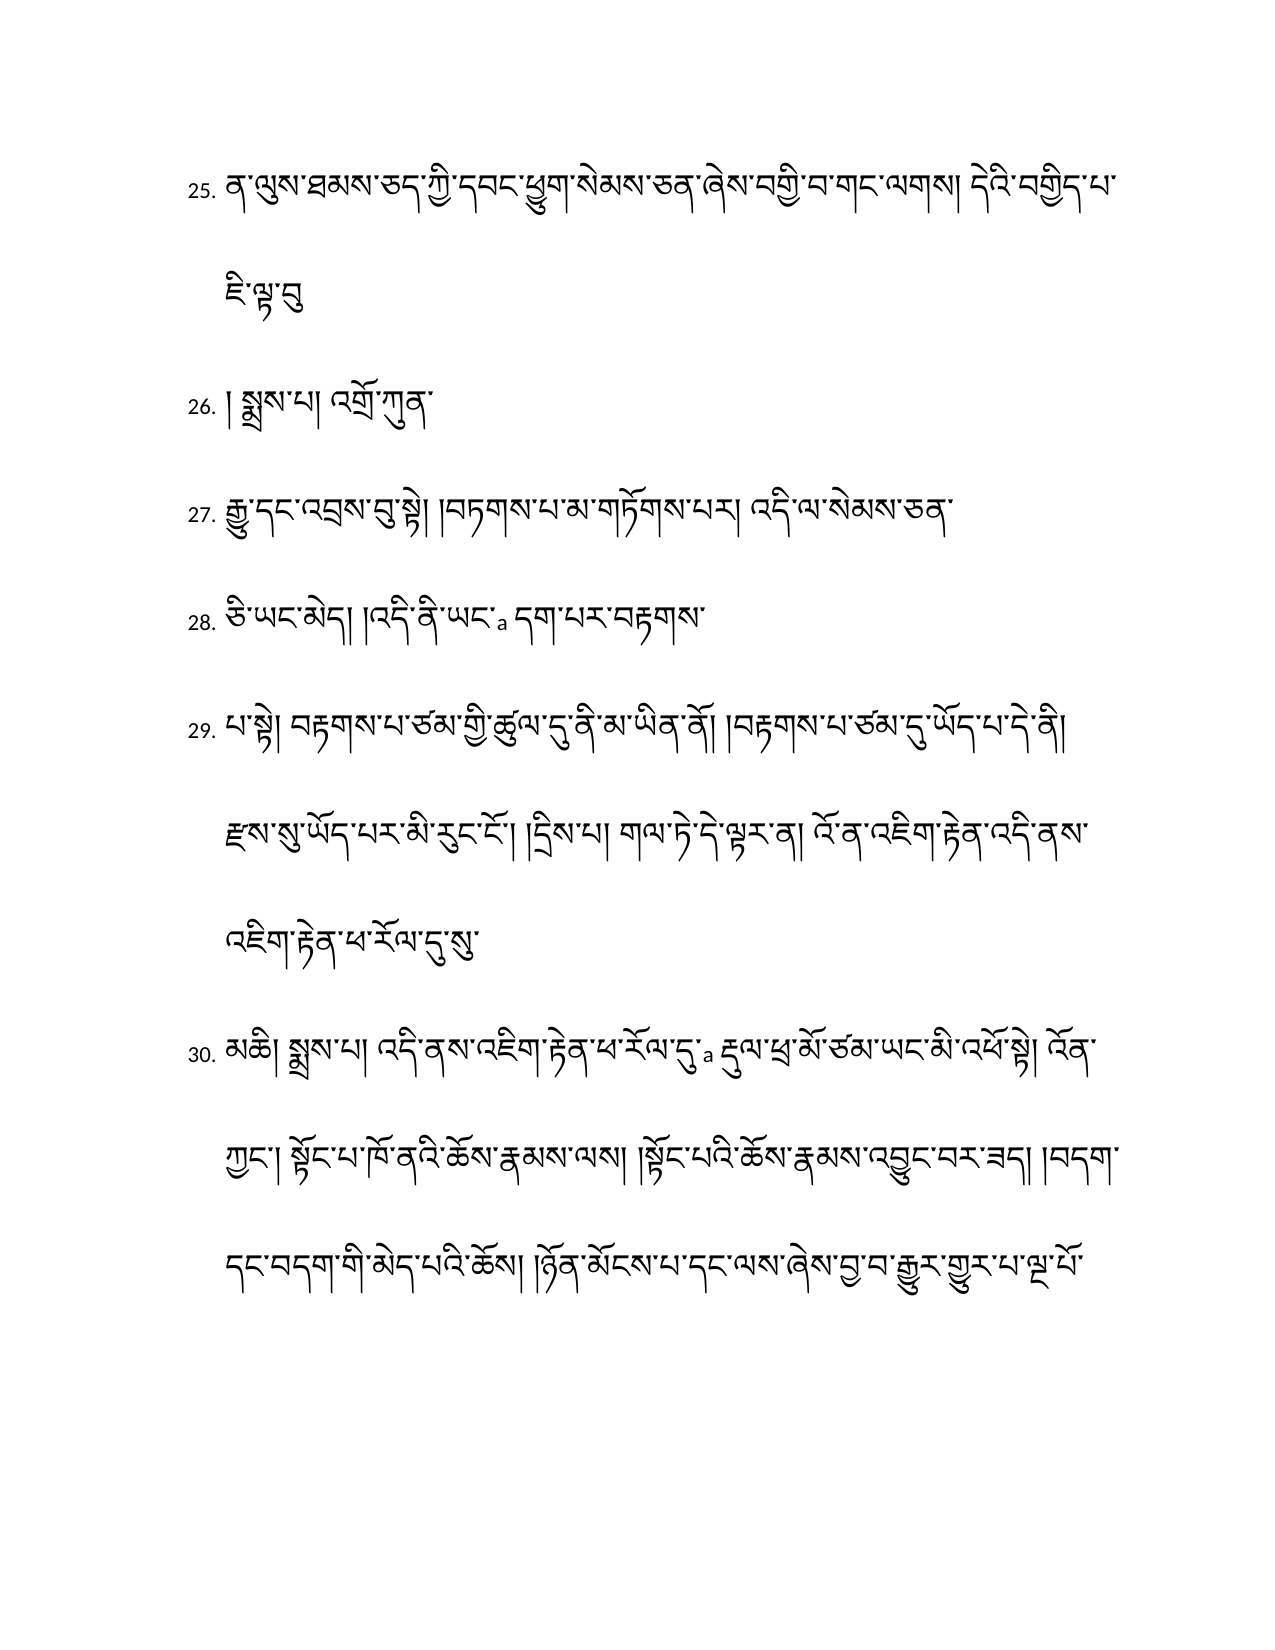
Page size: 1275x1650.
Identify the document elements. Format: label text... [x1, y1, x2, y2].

list ན་ལུས་ཐམས་ཅད་ཀྱི་དབང་ཕྱུག་སེམས་ཅན་ཞེས་བགྱི་བ་གང་ལགས། དེའི་བགྱིད་པ་ཇི་ལྟ་བུ [187, 150, 1125, 352]
list རྒྱུ་དང་འབྲས་བུ་སྟེ། །བཏགས་པ་མ་གཏོགས་པར། འདི་ལ་སེམས་ཅན་ [187, 474, 1125, 568]
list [187, 1013, 1125, 1323]
list ། སྨྲས་པ། འགྲོ་ཀུན་ [187, 366, 1125, 460]
list ཅི་ཡང་མེད། །འདི་ནི་ཡང་aདག་པར་བརྟགས་ [187, 582, 1125, 676]
list པ་སྟེ། བརྟགས་པ་ཙམ་གྱི་ཚུལ་དུ་ནི་མ་ཡིན་ནོ། །བརྟགས་པ་ཙམ་དུ་ཡོད་པ་དེ་ནི། རྫས་སུ་ཡོད་པར་མི་རུང་ངོ༌། །དྲིས་པ། གལ་ཏེ་དེ་ལྟར་ན། འོ་ན་འཇིག་རྟེན་འདི་ནས་འཇིག་རྟེན་ཕ་རོལ་དུ་སུ་ [187, 689, 1125, 999]
